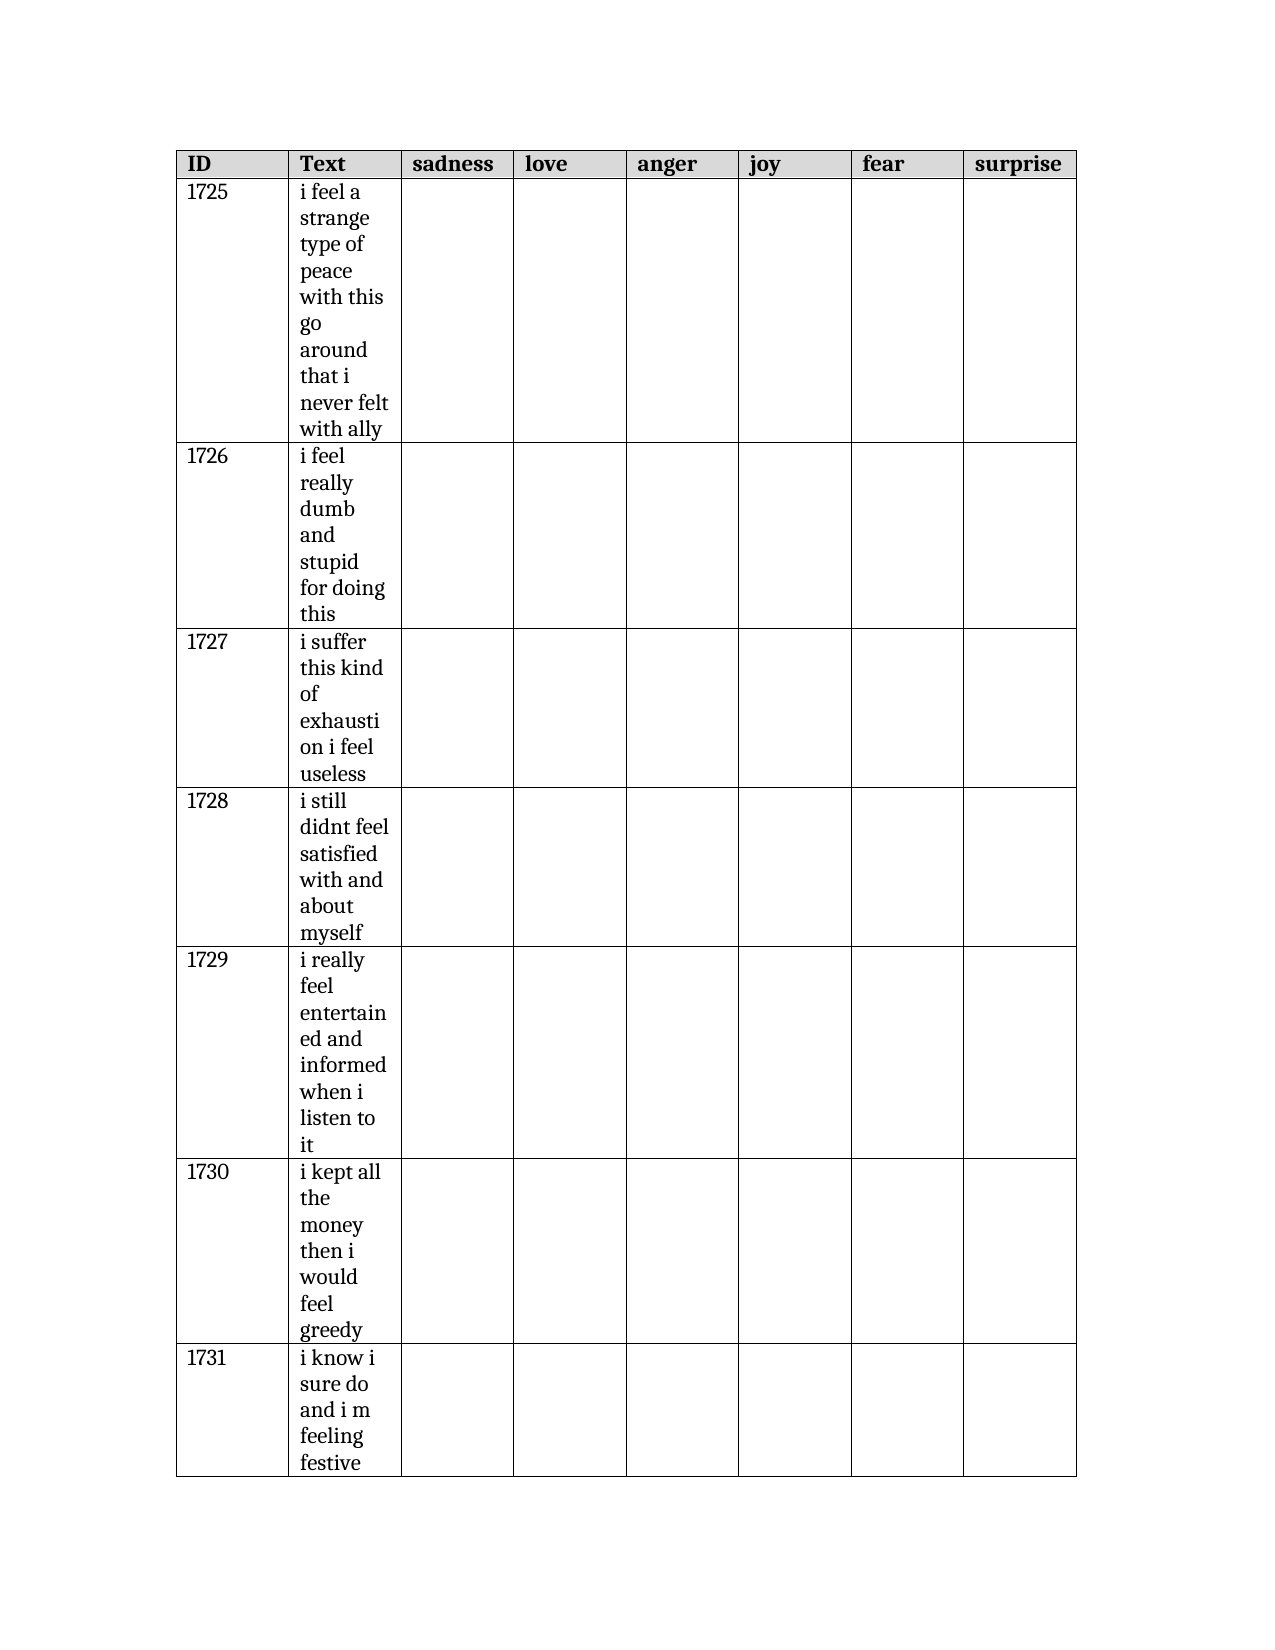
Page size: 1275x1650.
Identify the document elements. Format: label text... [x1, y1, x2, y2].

table_cell [739, 629, 851, 787]
table_cell [964, 1344, 1076, 1476]
table_cell [627, 947, 738, 1158]
table_cell i feel really dumb and stupid for doing this [289, 443, 401, 627]
table_cell 1729 [177, 947, 288, 1158]
table_cell [402, 788, 513, 946]
table_cell [739, 947, 851, 1158]
table_cell [852, 629, 963, 787]
table_cell [964, 788, 1076, 946]
table_cell [852, 947, 963, 1158]
table_cell [514, 1344, 626, 1476]
table_cell i know i sure do and i m feeling festive [289, 1344, 401, 1476]
table_cell [964, 443, 1076, 627]
table_cell [402, 1344, 513, 1476]
table_cell [402, 179, 513, 442]
table_cell [402, 1159, 513, 1343]
table_cell 1731 [177, 1344, 288, 1476]
table_header surprise [964, 151, 1076, 177]
table_cell i suffer this kind of exhaustion i feel useless [289, 629, 401, 787]
table_cell [964, 947, 1076, 1158]
table_cell [852, 443, 963, 627]
table_cell i feel a strange type of peace with this go around that i never felt with ally [289, 179, 401, 442]
table_cell [402, 629, 513, 787]
table_cell [627, 179, 738, 442]
table_header joy [739, 151, 851, 177]
table_cell [514, 788, 626, 946]
table_cell [627, 788, 738, 946]
table_cell i still didnt feel satisfied with and about myself [289, 788, 401, 946]
table_cell [739, 179, 851, 442]
table_cell [964, 179, 1076, 442]
table_cell [739, 443, 851, 627]
table_cell [402, 947, 513, 1158]
table_header ID [177, 151, 288, 177]
table_cell [514, 947, 626, 1158]
table_header Text [289, 151, 401, 177]
table_cell [514, 443, 626, 627]
table_cell i kept all the money then i would feel greedy [289, 1159, 401, 1343]
table_cell [964, 629, 1076, 787]
table_cell [514, 1159, 626, 1343]
table_cell i really feel entertained and informed when i listen to it [289, 947, 401, 1158]
table_cell 1725 [177, 179, 288, 442]
table_cell 1728 [177, 788, 288, 946]
table_cell [627, 1159, 738, 1343]
table_cell [852, 1159, 963, 1343]
table_header sadness [402, 151, 513, 177]
table_cell [852, 1344, 963, 1476]
table_cell [739, 1344, 851, 1476]
table_cell [852, 179, 963, 442]
table_cell 1727 [177, 629, 288, 787]
table_cell [739, 788, 851, 946]
table_header anger [627, 151, 738, 177]
table_cell [514, 629, 626, 787]
table_cell [402, 443, 513, 627]
table_cell 1730 [177, 1159, 288, 1343]
table_cell [627, 1344, 738, 1476]
table_cell 1726 [177, 443, 288, 627]
table_header love [514, 151, 626, 177]
table_cell [514, 179, 626, 442]
table_cell [627, 443, 738, 627]
table_header fear [852, 151, 963, 177]
table_cell [627, 629, 738, 787]
table_cell [852, 788, 963, 946]
table_cell [739, 1159, 851, 1343]
table_cell [964, 1159, 1076, 1343]
